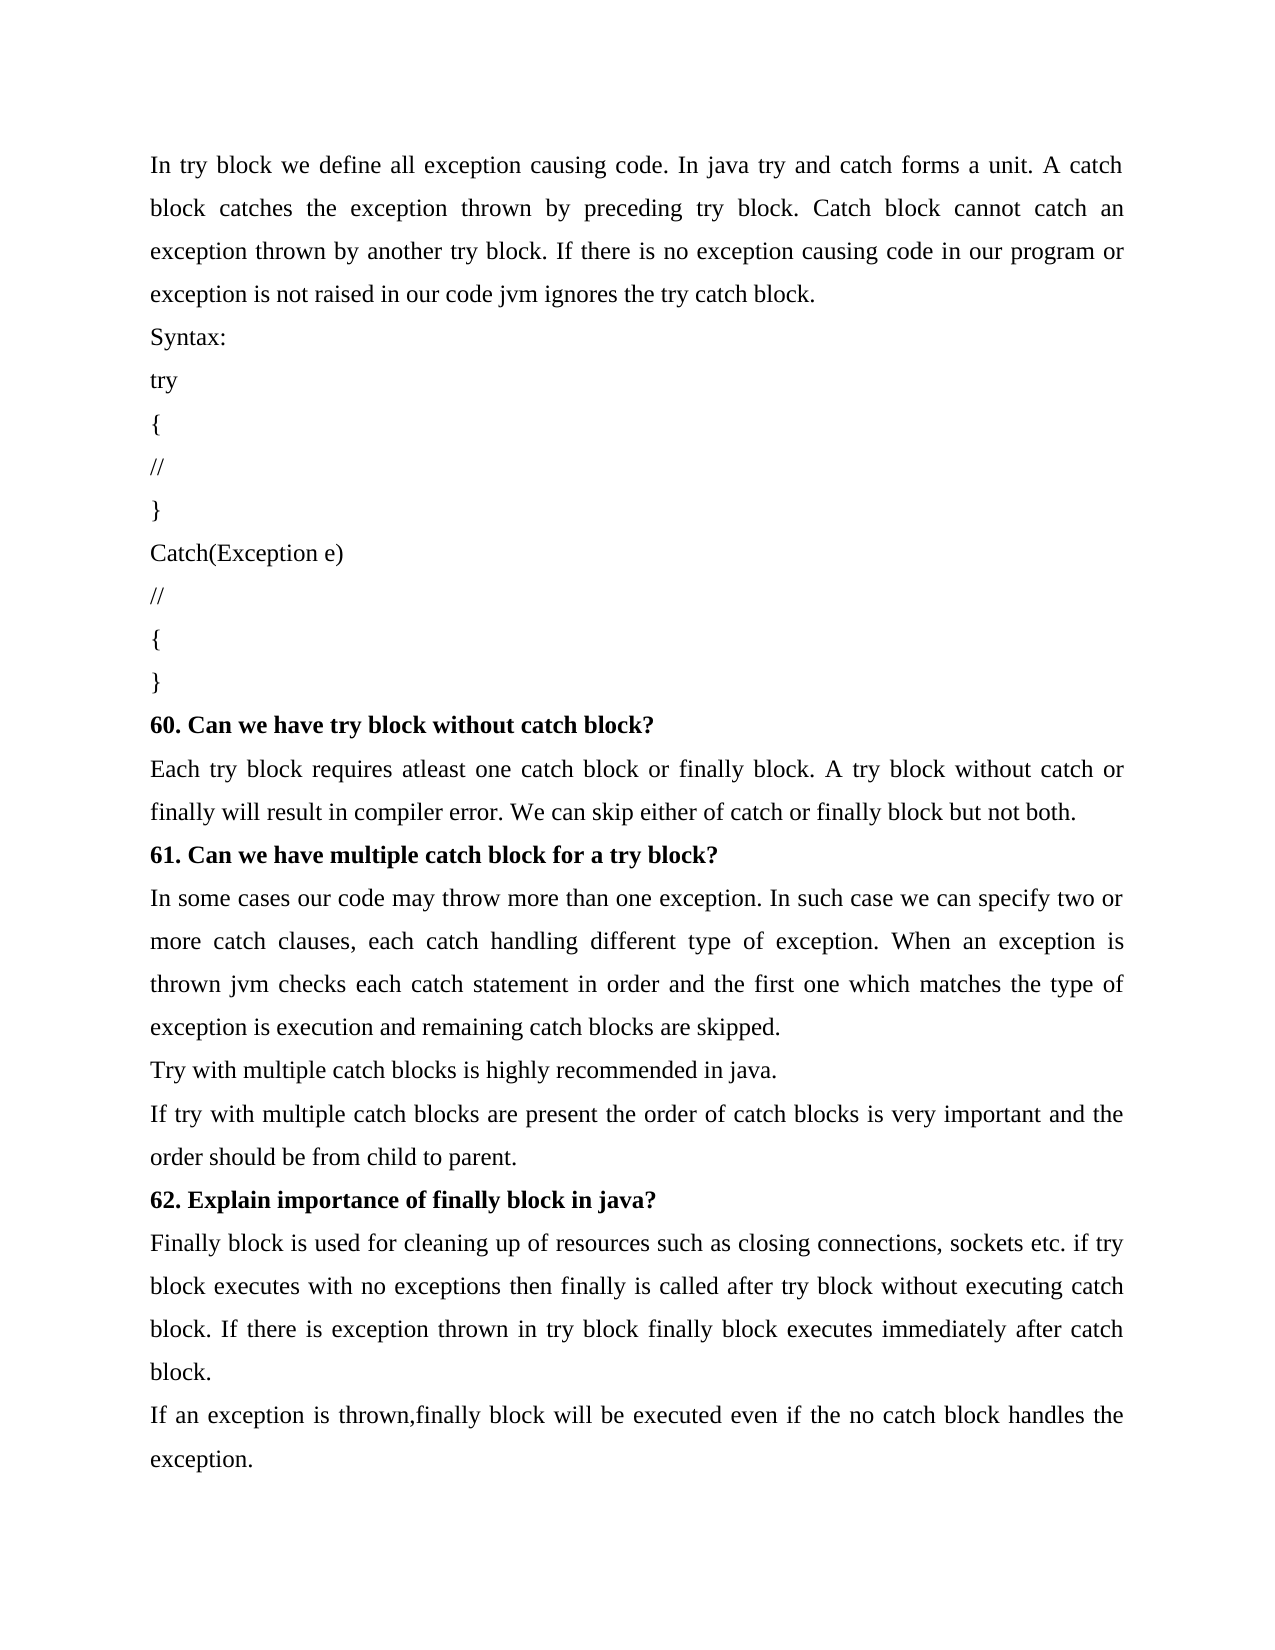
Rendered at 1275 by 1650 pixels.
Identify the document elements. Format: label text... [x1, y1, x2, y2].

text If try with multiple catch blocks are present the order of catch blocks is very important and the order should be from child to parent. [150, 1099, 1125, 1171]
text Try with multiple catch blocks is highly recommended in java. [150, 1056, 1125, 1084]
text } [150, 667, 1125, 696]
text try [150, 366, 1125, 394]
text } [150, 495, 1125, 524]
list Can we have try block without catch block? [150, 711, 1125, 739]
text Finally block is used for cleaning up of resources such as closing connections, sockets etc. if try block executes with no exceptions then finally is called after try block without executing catch block. If there is exception thrown in try block finally block executes immediately after catch block. [150, 1228, 1125, 1386]
text In some cases our code may throw more than one exception. In such case we can specify two or more catch clauses, each catch handling different type of exception. When an exception is thrown jvm checks each catch statement in order and the first one which matches the type of exception is execution and remaining catch blocks are skipped. [150, 883, 1125, 1041]
text Syntax: [150, 322, 1125, 351]
text { [150, 409, 1125, 437]
text // [150, 452, 1125, 481]
text { [150, 624, 1125, 653]
text In try block we define all exception causing code. In java try and catch forms a unit. A catch block catches the exception thrown by preceding try block. Catch block cannot catch an exception thrown by another try block. If there is no exception causing code in our program or exception is not raised in our code jvm ignores the try catch block. [150, 150, 1125, 308]
text Each try block requires atleast one catch block or finally block. A try block without catch or finally will result in compiler error. We can skip either of catch or finally block but not both. [150, 754, 1125, 826]
text // [150, 581, 1125, 610]
list Explain importance of finally block in java? [150, 1185, 1125, 1214]
text If an exception is thrown,finally block will be executed even if the no catch block handles the exception. [150, 1401, 1125, 1472]
text Catch(Exception e) [150, 538, 1125, 567]
list Can we have multiple catch block for a try block? [150, 840, 1125, 869]
